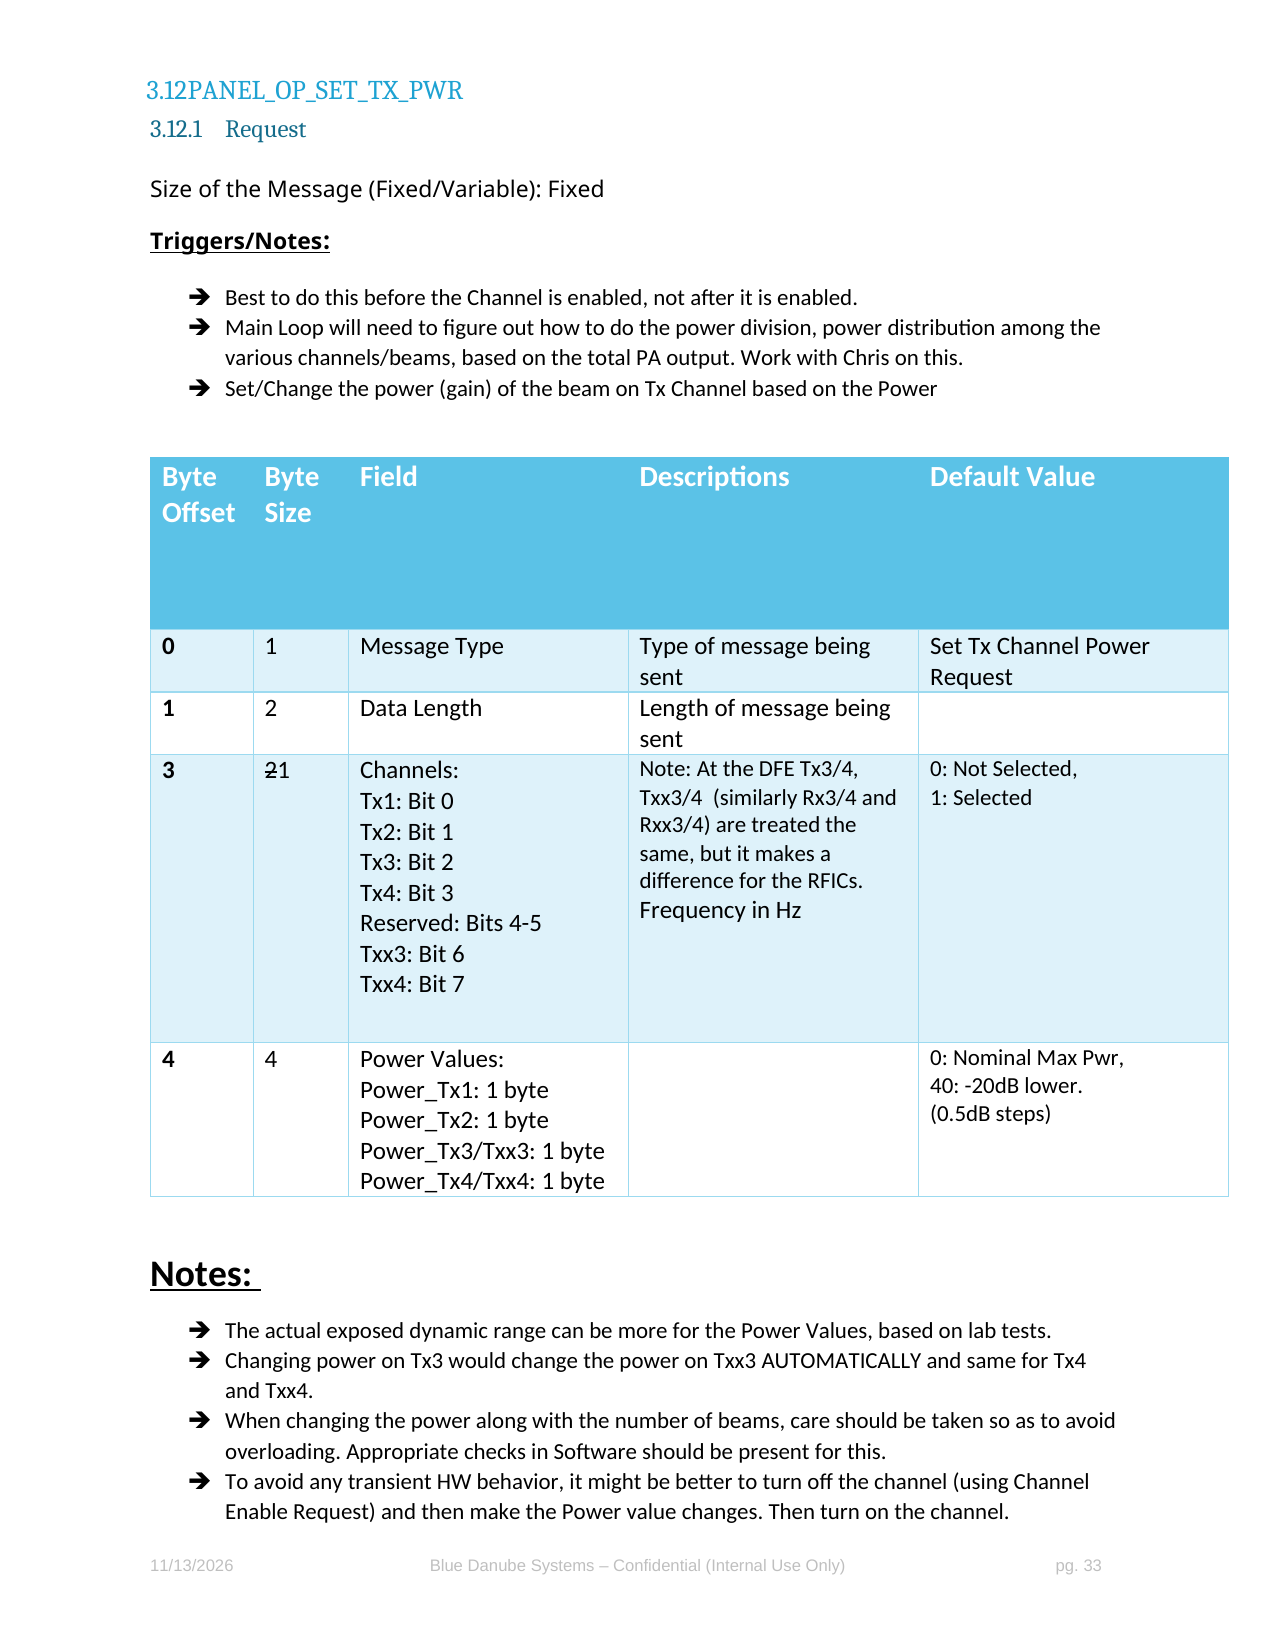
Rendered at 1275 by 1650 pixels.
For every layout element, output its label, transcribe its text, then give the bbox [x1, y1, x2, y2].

table_cell Data Length [349, 693, 628, 753]
table_header Byte Size [254, 458, 348, 629]
subtitle Request [150, 115, 1125, 144]
table_cell Type of message being sent [629, 630, 918, 691]
table_cell Message Type [349, 630, 628, 691]
table_cell Channels: Tx1: Bit 0 Tx2: Bit 1 Tx3: Bit 2 Tx4: Bit 3 Reserved: Bits 4-5 Txx3: Bit 6 Txx4: Bit 7 [349, 755, 628, 1042]
text Triggers/Notes: [150, 221, 1125, 257]
table_cell 0: Not Selected, 1: Selected [919, 755, 1228, 1042]
table_header Descriptions [629, 458, 918, 629]
table_cell [919, 693, 1228, 753]
table_header Default Value [919, 458, 1228, 629]
text Notes: [150, 1250, 1125, 1296]
table_cell Set Tx Channel Power Request [919, 630, 1228, 691]
list Main Loop will need to figure out how to do the power division, power distribution among the various channels/beams, based on the total PA output. Work with Chris on this. [187, 313, 1125, 372]
table_cell Length of message being sent [629, 693, 918, 753]
table_cell 1 [254, 630, 348, 691]
table_cell Power Values: Power_Tx1: 1 byte Power_Tx2: 1 byte Power_Tx3/Txx3: 1 byte Power_Tx4/Txx4: 1 byte [349, 1043, 628, 1196]
table_header Byte Offset [151, 458, 253, 629]
table_cell 21 [254, 755, 348, 1042]
table_cell 3 [151, 755, 253, 1042]
subtitle PANEL_OP_SET_TX_PWR [146, 75, 1125, 106]
table_header Field [349, 458, 628, 629]
list The actual exposed dynamic range can be more for the Power Values, based on lab tests. [187, 1316, 1125, 1344]
list To avoid any transient HW behavior, it might be better to turn off the channel (using Channel Enable Request) and then make the Power value changes. Then turn on the channel. [187, 1467, 1125, 1525]
table_cell [629, 1043, 918, 1196]
list Changing power on Tx3 would change the power on Txx3 AUTOMATICALLY and same for Tx4 and Txx4. [187, 1346, 1125, 1404]
table_cell 0 [151, 630, 253, 691]
table_cell 4 [151, 1043, 253, 1196]
list Set/Change the power (gain) of the beam on Tx Channel based on the Power [187, 374, 1125, 402]
table_cell 1 [151, 693, 253, 753]
text Size of the Message (Fixed/Variable): Fixed [150, 173, 1125, 204]
table_cell 2 [254, 693, 348, 753]
table_cell Note: At the DFE Tx3/4, Txx3/4 (similarly Rx3/4 and Rxx3/4) are treated the same, but it makes a difference for the RFICs. Frequency in Hz [629, 755, 918, 1042]
list Best to do this before the Channel is enabled, not after it is enabled. [187, 283, 1125, 311]
table_cell 4 [254, 1043, 348, 1196]
list When changing the power along with the number of beams, care should be taken so as to avoid overloading. Appropriate checks in Software should be present for this. [187, 1407, 1125, 1465]
table_cell 0: Nominal Max Pwr, 40: -20dB lower. (0.5dB steps) [919, 1043, 1228, 1196]
